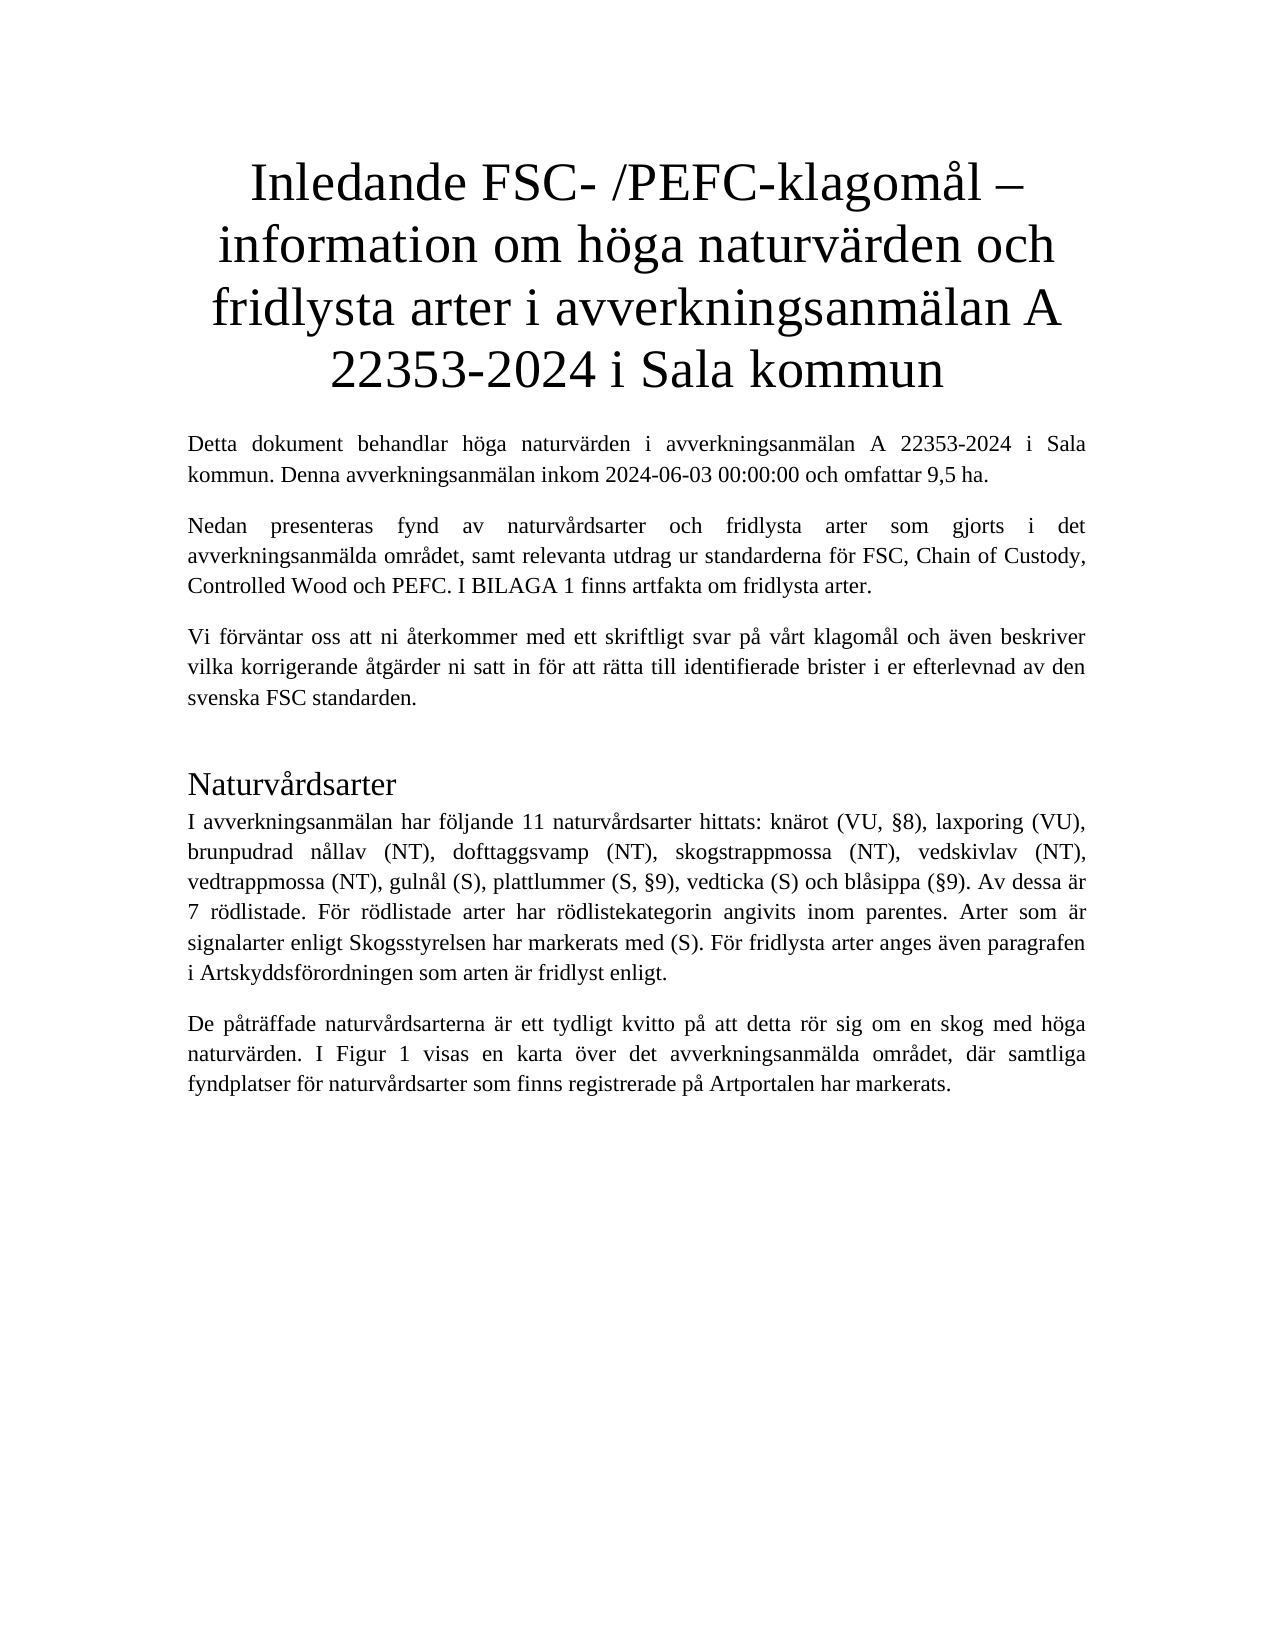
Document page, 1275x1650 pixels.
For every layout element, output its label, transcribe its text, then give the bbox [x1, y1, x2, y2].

text I avverkningsanmälan har följande 11 naturvårdsarter hittats: knärot (VU, §8), laxporing (VU), brunpudrad nållav (NT), dofttaggsvamp (NT), skogstrappmossa (NT), vedskivlav (NT), vedtrappmossa (NT), gulnål (S), plattlummer (S, §9), vedticka (S) och blåsippa (§9). Av dessa är 7 rödlistade. För rödlistade arter har rödlistekategorin angivits inom parentes. Arter som är signalarter enligt Skogsstyrelsen har markerats med (S). För fridlysta arter anges även paragrafen i Artskyddsförordningen som arten är fridlyst enligt. [187, 808, 1087, 985]
text Vi förväntar oss att ni återkommer med ett skriftligt svar på vårt klagomål och även beskriver vilka korrigerande åtgärder ni satt in för att rätta till identifierade brister i er efterlevnad av den svenska FSC standarden. [187, 623, 1087, 710]
text De påträffade naturvårdsarterna är ett tydligt kvitto på att detta rör sig om en skog med höga naturvärden. I Figur 1 visas en karta över det avverkningsanmälda området, där samtliga fyndplatser för naturvårdsarter som finns registrerade på Artportalen har markerats. [187, 1010, 1087, 1097]
title Inledande FSC- /PEFC-klagomål – information om höga naturvärden och fridlysta arter i avverkningsanmälan A 22353-2024 i Sala kommun [187, 150, 1087, 399]
text Detta dokument behandlar höga naturvärden i avverkningsanmälan A 22353-2024 i Sala kommun. Denna avverkningsanmälan inkom 2024-06-03 00:00:00 och omfattar 9,5 ha. [187, 430, 1087, 487]
text Nedan presenteras fynd av naturvårdsarter och fridlysta arter som gjorts i det avverkningsanmälda området, samt relevanta utdrag ur standarderna för FSC, Chain of Custody, Controlled Wood och PEFC. I BILAGA 1 finns artfakta om fridlysta arter. [187, 512, 1087, 598]
subtitle Naturvårdsarter [187, 764, 1087, 802]
